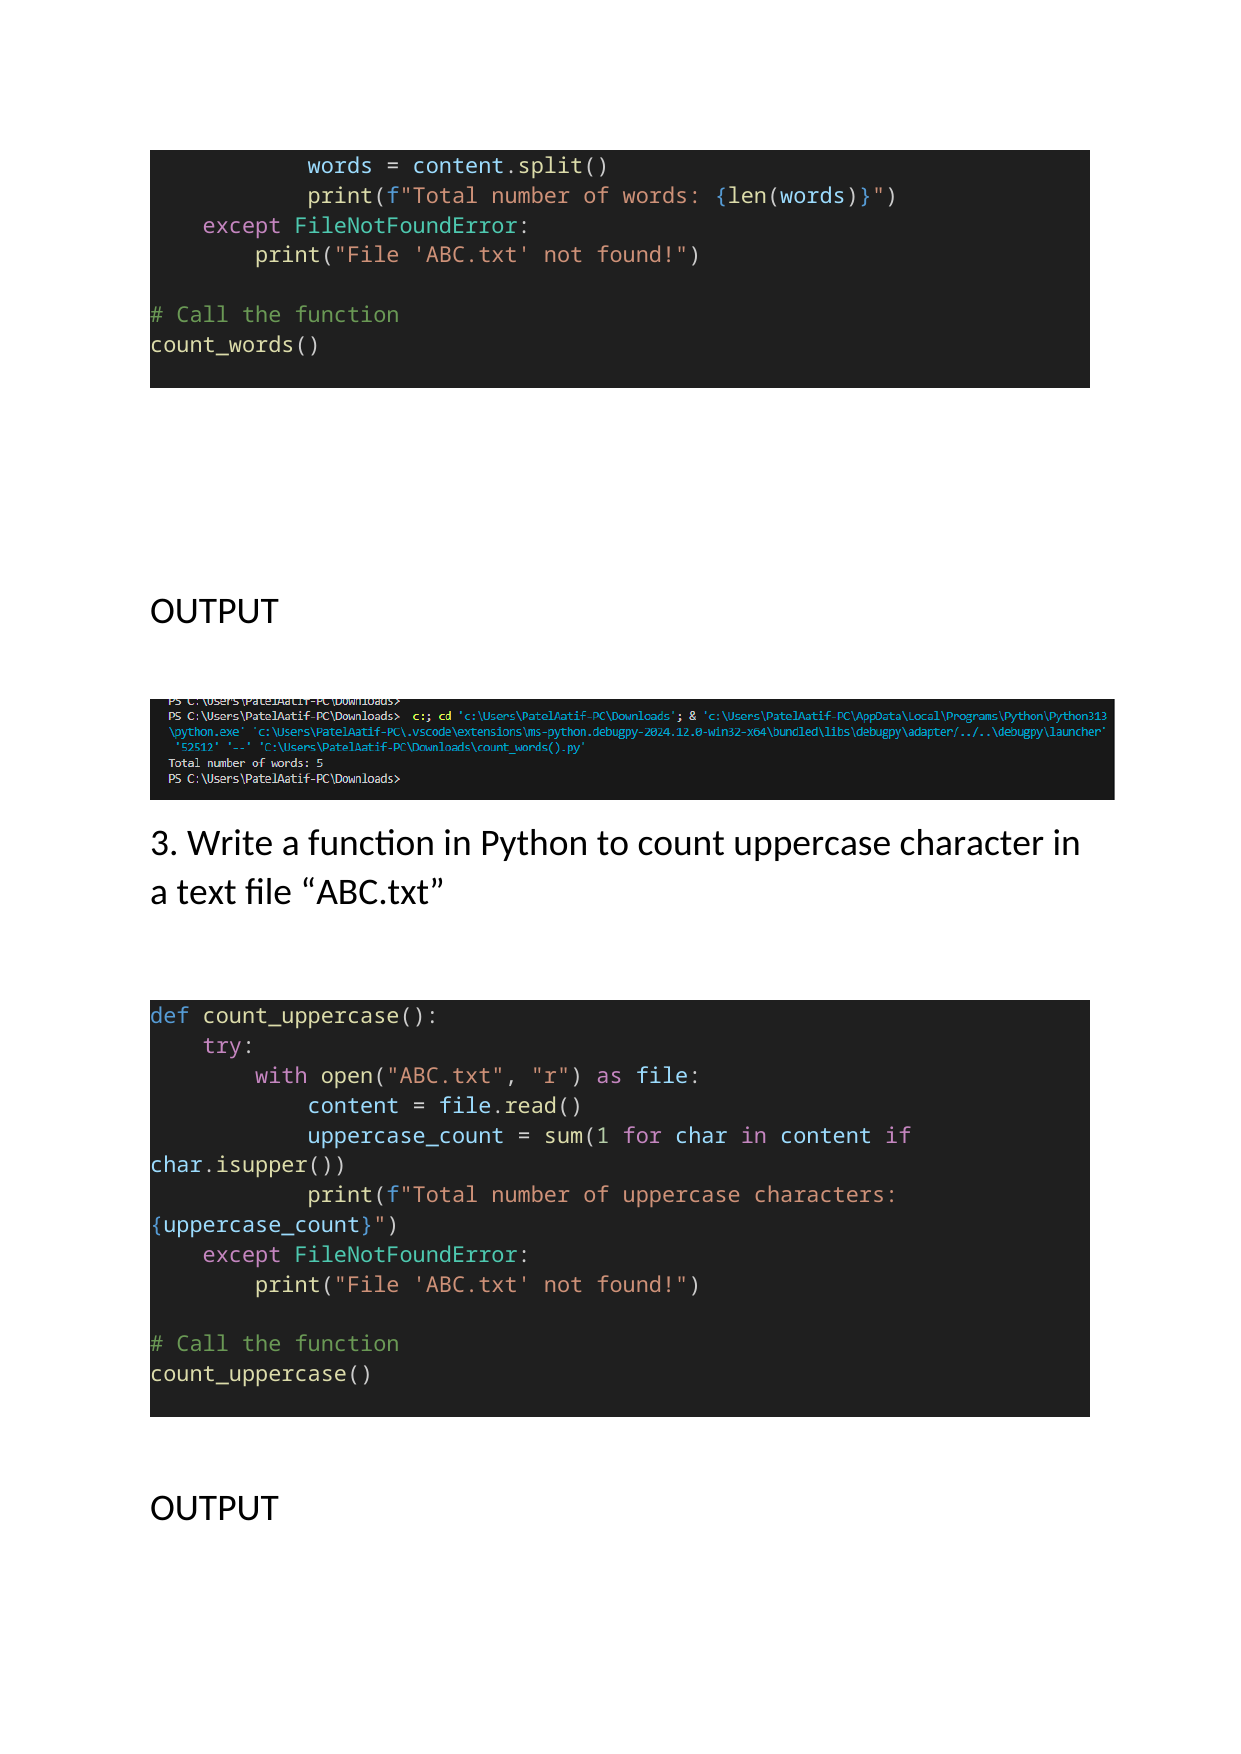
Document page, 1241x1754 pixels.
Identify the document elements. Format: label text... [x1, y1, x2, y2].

text count_words() [150, 329, 1090, 358]
text print(f"Total number of uppercase characters: {uppercase_count}") [150, 1179, 1090, 1239]
picture [150, 699, 1115, 800]
text print("File 'ABC.txt' not found!") [150, 239, 1090, 269]
text OUTPUT [150, 587, 1090, 633]
text try: [150, 1030, 1090, 1060]
text print("File 'ABC.txt' not found!") [150, 1268, 1090, 1298]
text def count_uppercase(): [150, 1000, 1090, 1030]
text count_uppercase() [150, 1358, 1090, 1388]
text with open("ABC.txt", "r") as file: [150, 1060, 1090, 1090]
text except FileNotFoundError: [150, 1239, 1090, 1268]
text uppercase_count = sum(1 for char in content if char.isupper()) [150, 1119, 1090, 1179]
text # Call the function [150, 1328, 1090, 1358]
text content = file.read() [150, 1090, 1090, 1119]
text OUTPUT [150, 1484, 1090, 1529]
text words = content.split() [150, 150, 1090, 180]
text except FileNotFoundError: [150, 209, 1090, 239]
text print(f"Total number of words: {len(words)}") [150, 180, 1090, 209]
text 3. Write a function in Python to count uppercase character in a text file “ABC.txt” [150, 819, 1090, 914]
text # Call the function [150, 299, 1090, 329]
